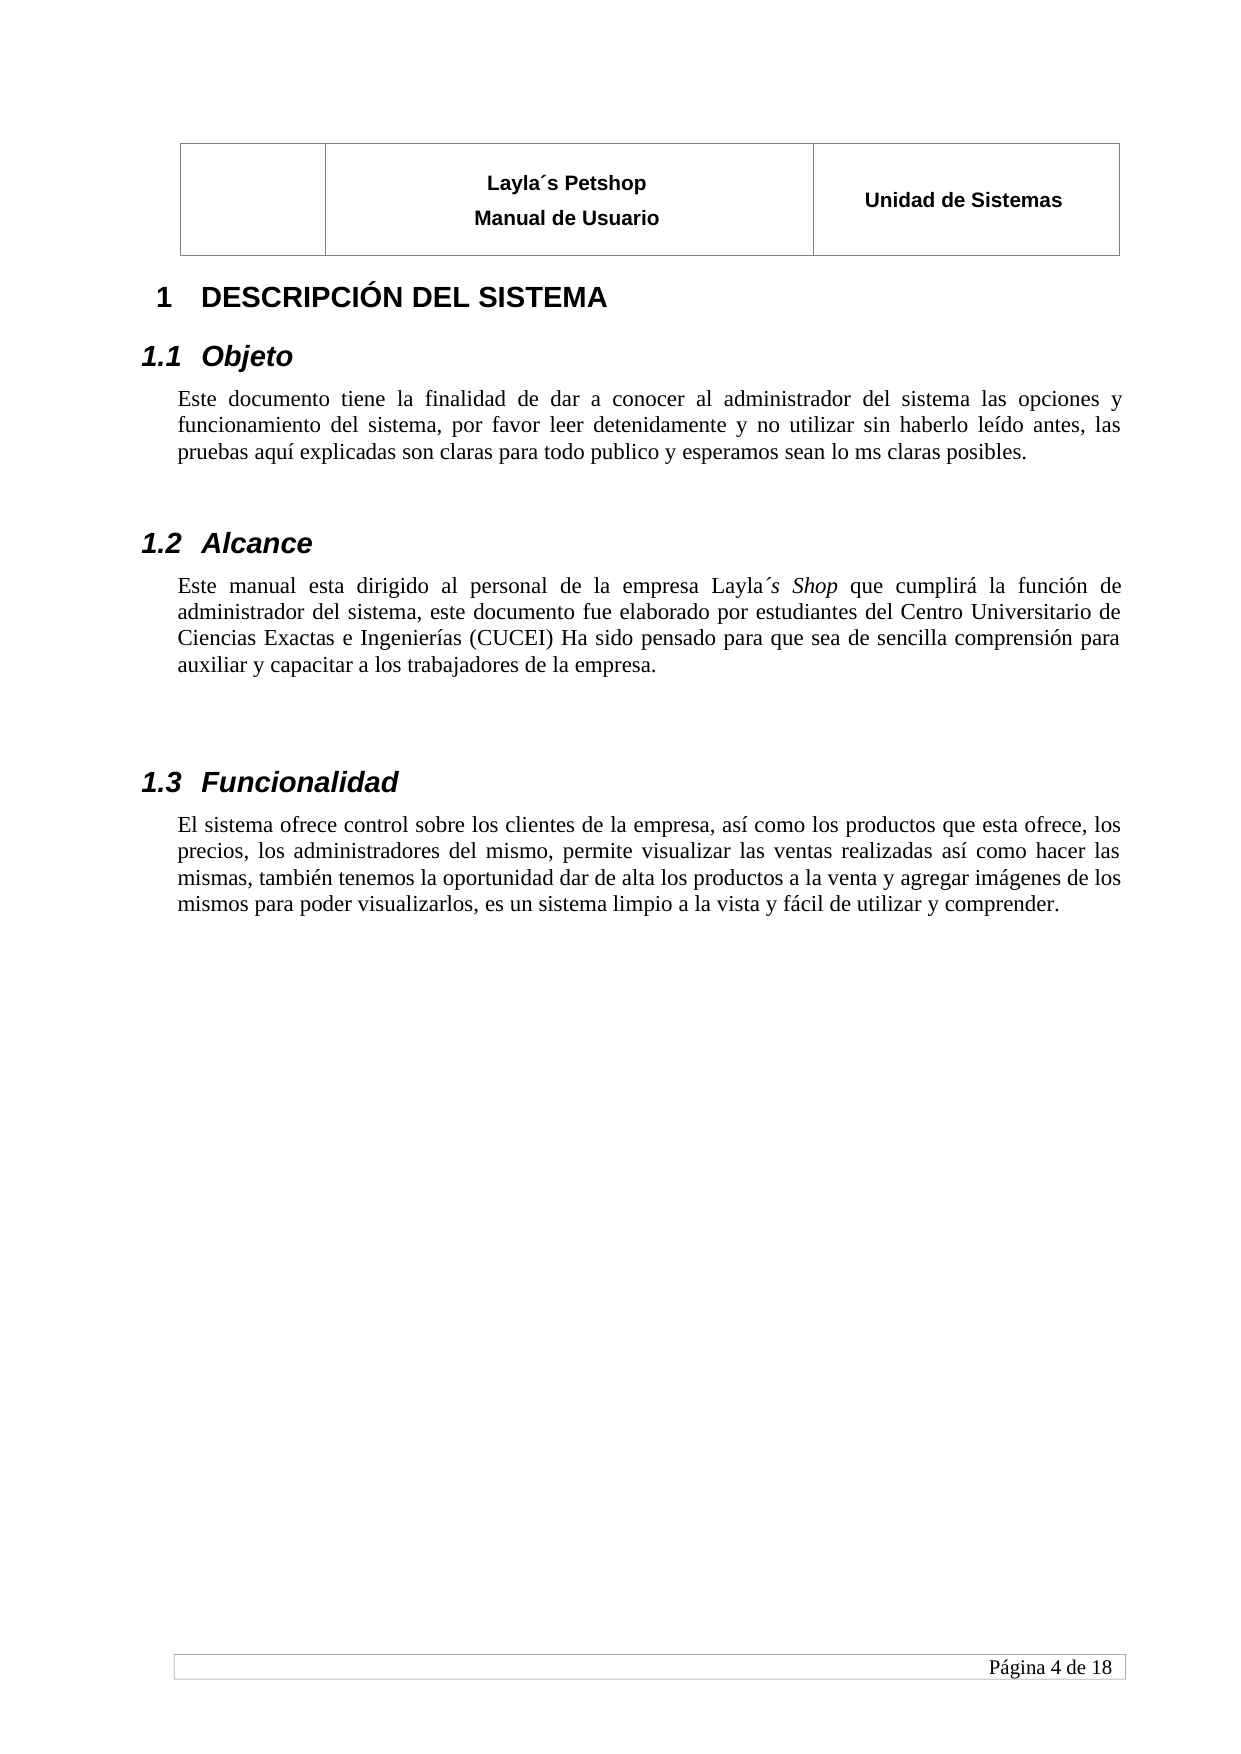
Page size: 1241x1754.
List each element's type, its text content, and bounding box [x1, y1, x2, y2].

subtitle Objeto [141, 339, 1226, 372]
text Este documento tiene la finalidad de dar a conocer al administrador del sistema las opciones y funcionamiento del sistema, por favor leer detenidamente y no utilizar sin haberlo leído antes, las pruebas aquí explicadas son claras para todo publico y esperamos sean lo ms claras posibles. [177, 385, 1122, 464]
text El sistema ofrece control sobre los clientes de la empresa, así como los productos que esta ofrece, los precios, los administradores del mismo, permite visualizar las ventas realizadas así como hacer las mismas, también tenemos la oportunidad dar de alta los productos a la venta y agregar imágenes de los mismos para poder visualizarlos, es un sistema limpio a la vista y fácil de utilizar y comprender. [177, 811, 1122, 916]
subtitle DESCRIPCIÓN DEL SISTEMA [156, 280, 1226, 314]
subtitle Alcance [141, 526, 1226, 559]
text Este manual esta dirigido al personal de la empresa Layla´s Shop que cumplirá la función de administrador del sistema, este documento fue elaborado por estudiantes del Centro Universitario de Ciencias Exactas e Ingenierías (CUCEI) Ha sido pensado para que sea de sencilla comprensión para auxiliar y capacitar a los trabajadores de la empresa. [177, 572, 1123, 677]
subtitle Funcionalidad [141, 765, 1226, 799]
